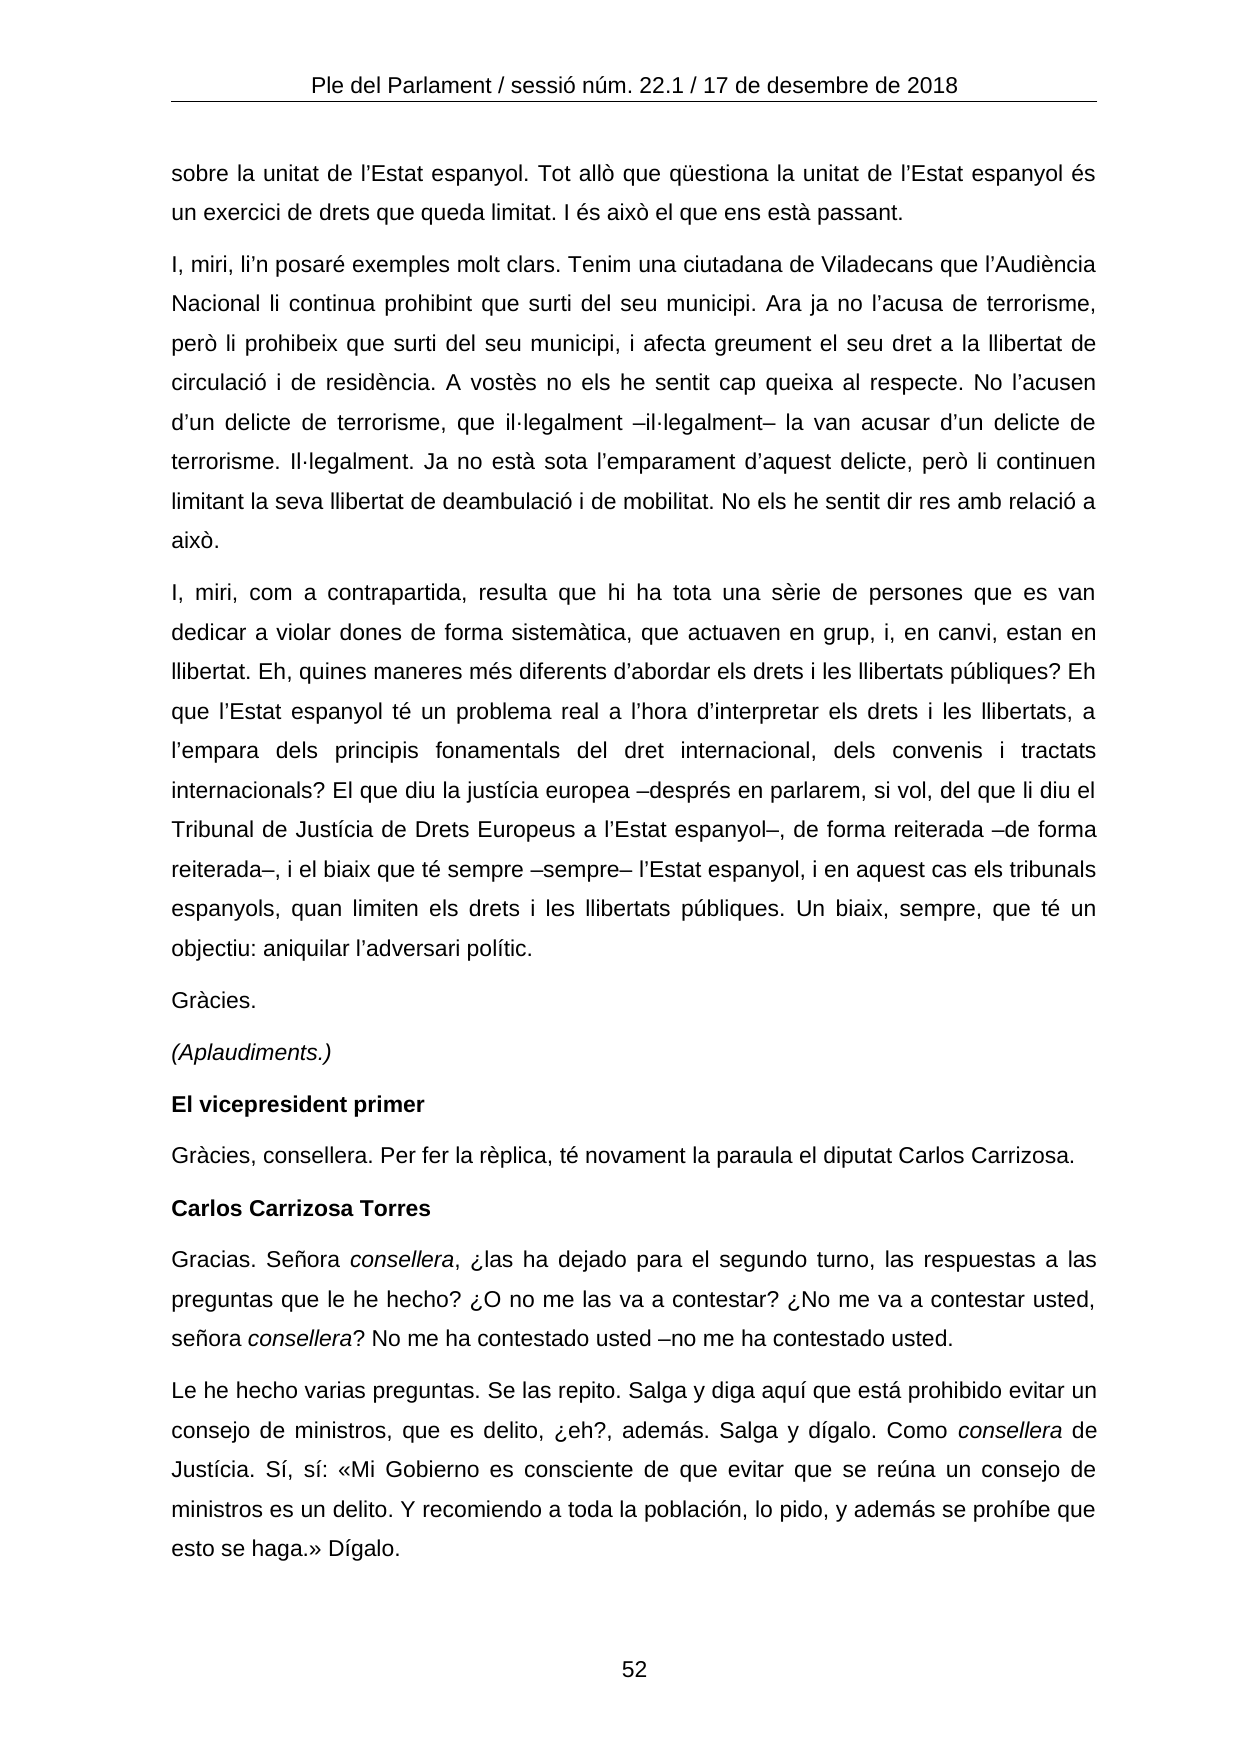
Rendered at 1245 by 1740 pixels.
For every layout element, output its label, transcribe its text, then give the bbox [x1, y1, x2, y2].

text Le he hecho varias preguntas. Se las repito. Salga y diga aquí que está prohibido evitar un consejo de ministros, que es delito, ¿eh?, además. Salga y dígalo. Como consellera de Justícia. Sí, sí: «Mi Gobierno es consciente de que evitar que se reúna un consejo de ministros es un delito. Y recomiendo a toda la población, lo pido, y además se prohíbe que esto se haga.» Dígalo. [171, 1377, 1097, 1562]
text (Aplaudiments.) [171, 1038, 1097, 1065]
text Gràcies, consellera. Per fer la rèplica, té novament la paraula el diputat Carlos Carrizosa. [171, 1142, 1097, 1169]
text Gracias. Señora consellera, ¿las ha dejado para el segundo turno, las respuestas a las preguntas que le he hecho? ¿O no me las va a contestar? ¿No me va a contestar usted, señora consellera? No me ha contestado usted –no me ha contestado usted. [171, 1246, 1097, 1352]
text El vicepresident primer [171, 1091, 1097, 1117]
text Carlos Carrizosa Torres [171, 1194, 1097, 1221]
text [171, 159, 1097, 225]
text I, miri, com a contrapartida, resulta que hi ha tota una sèrie de persones que es van dedicar a violar dones de forma sistemàtica, que actuaven en grup, i, en canvi, estan en llibertat. Eh, quines maneres més diferents d’abordar els drets i les llibertats públiques? Eh que l’Estat espanyol té un problema real a l’hora d’interpretar els drets i les llibertats, a l’empara dels principis fonamentals del dret internacional, dels convenis i tractats internacionals? El que diu la justícia europea –després en parlarem, si vol, del que li diu el Tribunal de Justícia de Drets Europeus a l’Estat espanyol–, de forma reiterada –de forma reiterada–, i el biaix que té sempre –sempre– l’Estat espanyol, i en aquest cas els tribunals espanyols, quan limiten els drets i les llibertats públiques. Un biaix, sempre, que té un objectiu: aniquilar l’adversari polític. [171, 579, 1097, 961]
text Gràcies. [171, 987, 1097, 1013]
text I, miri, li’n posaré exemples molt clars. Tenim una ciutadana de Viladecans que l’Audiència Nacional li continua prohibint que surti del seu municipi. Ara ja no l’acusa de terrorisme, però li prohibeix que surti del seu municipi, i afecta greument el seu dret a la llibertat de circulació i de residència. A vostès no els he sentit cap queixa al respecte. No l’acusen d’un delicte de terrorisme, que il·legalment –il·legalment– la van acusar d’un delicte de terrorisme. Il·legalment. Ja no està sota l’emparament d’aquest delicte, però li continuen limitant la seva llibertat de deambulació i de mobilitat. No els he sentit dir res amb relació a això. [171, 251, 1097, 554]
